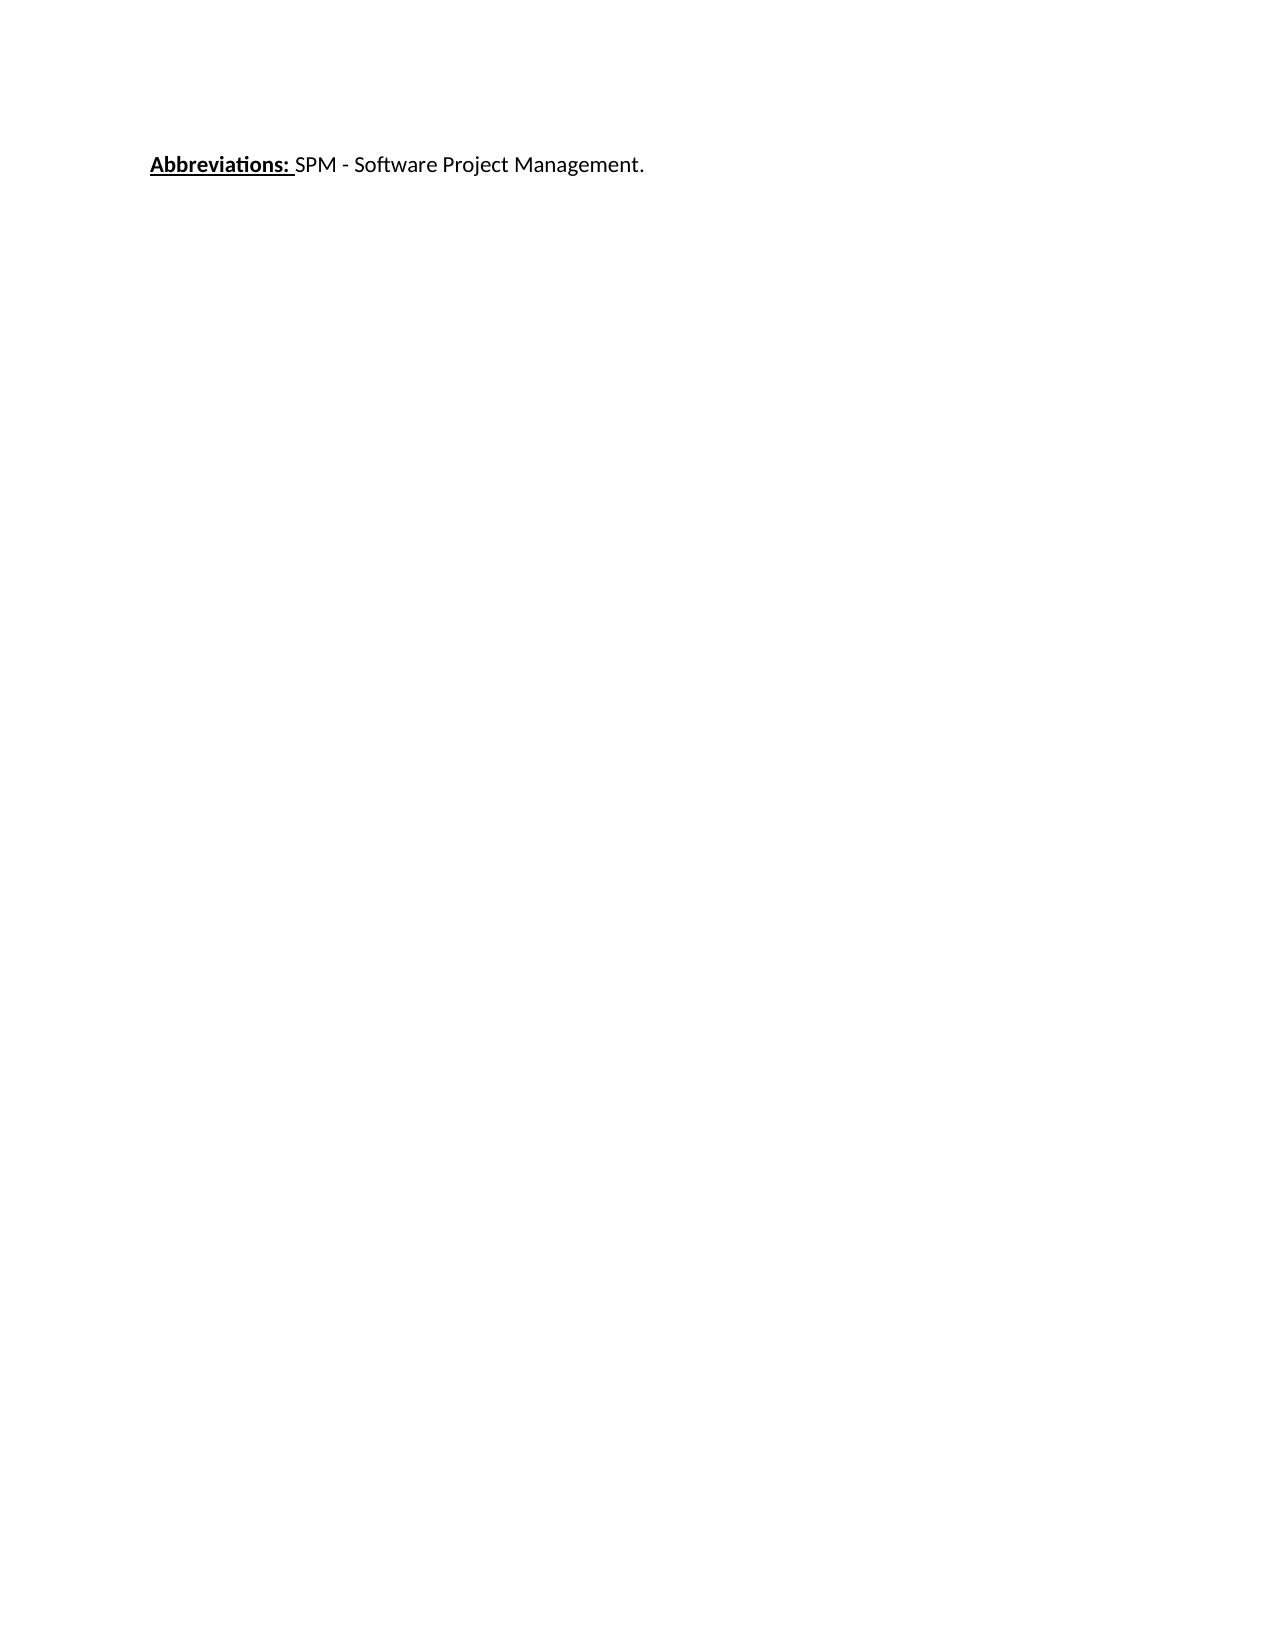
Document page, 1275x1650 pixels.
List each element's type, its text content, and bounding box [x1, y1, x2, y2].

text Abbreviations: SPM - Software Project Management. [150, 150, 1125, 178]
